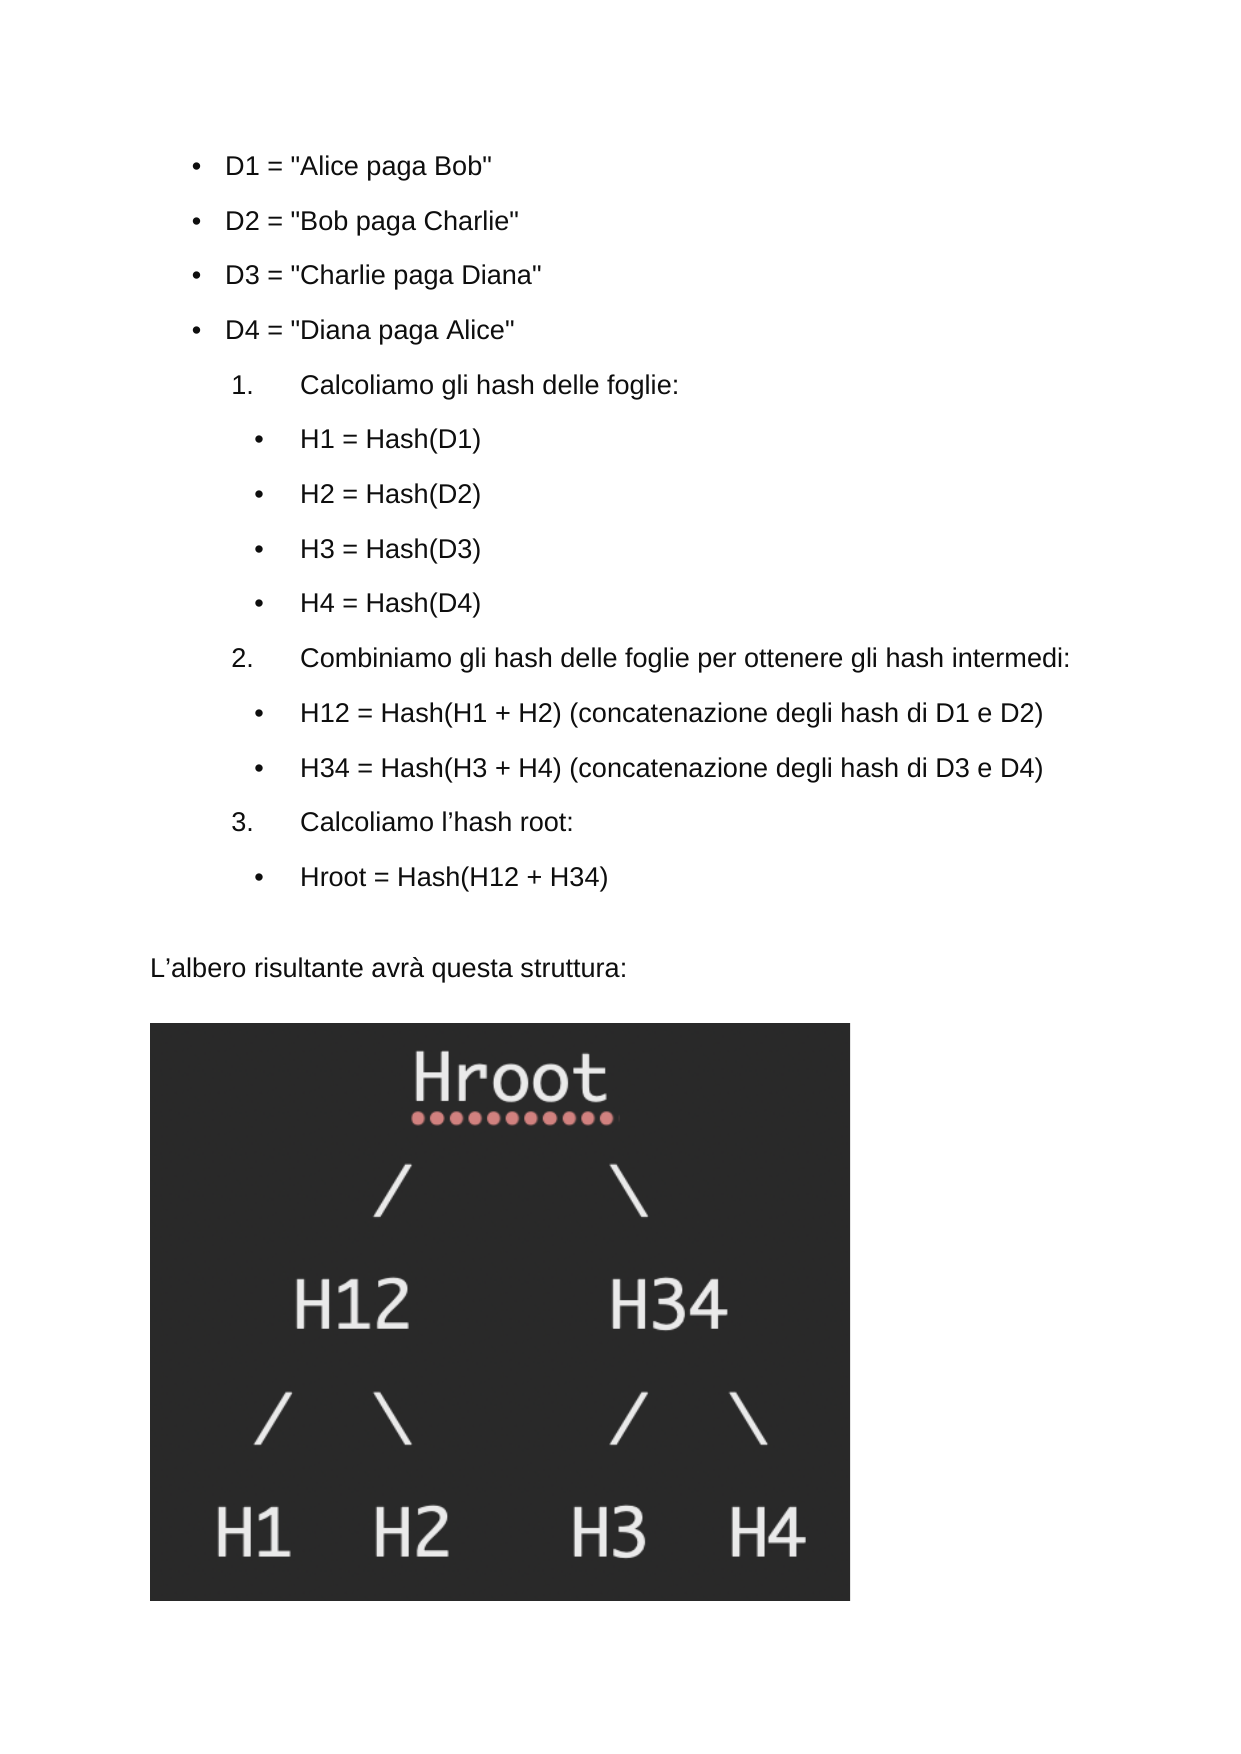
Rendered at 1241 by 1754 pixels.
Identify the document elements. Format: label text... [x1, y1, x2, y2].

text • H1 = Hash(D1) [202, 423, 1090, 455]
text • Hroot = Hash(H12 + H34) [202, 861, 1090, 892]
text • D1 = "Alice paga Bob" [171, 150, 1090, 181]
text • D3 = "Charlie paga Diana" [171, 259, 1090, 291]
text • D4 = "Diana paga Alice" [171, 314, 1090, 345]
text L’albero risultante avrà questa struttura: [150, 952, 1090, 983]
text • H4 = Hash(D4) [202, 587, 1090, 619]
text • H3 = Hash(D3) [202, 533, 1090, 564]
text 1. Calcoliamo gli hash delle foglie: [192, 369, 1090, 400]
text • H34 = Hash(H3 + H4) (concatenazione degli hash di D3 e D4) [202, 752, 1090, 783]
text • H2 = Hash(D2) [202, 478, 1090, 509]
text • D2 = "Bob paga Charlie" [171, 205, 1090, 236]
text • H12 = Hash(H1 + H2) (concatenazione degli hash di D1 e D2) [202, 697, 1090, 728]
text 3. Calcoliamo l’hash root: [192, 806, 1090, 837]
picture [150, 1023, 851, 1601]
text 2. Combiniamo gli hash delle foglie per ottenere gli hash intermedi: [192, 642, 1090, 673]
